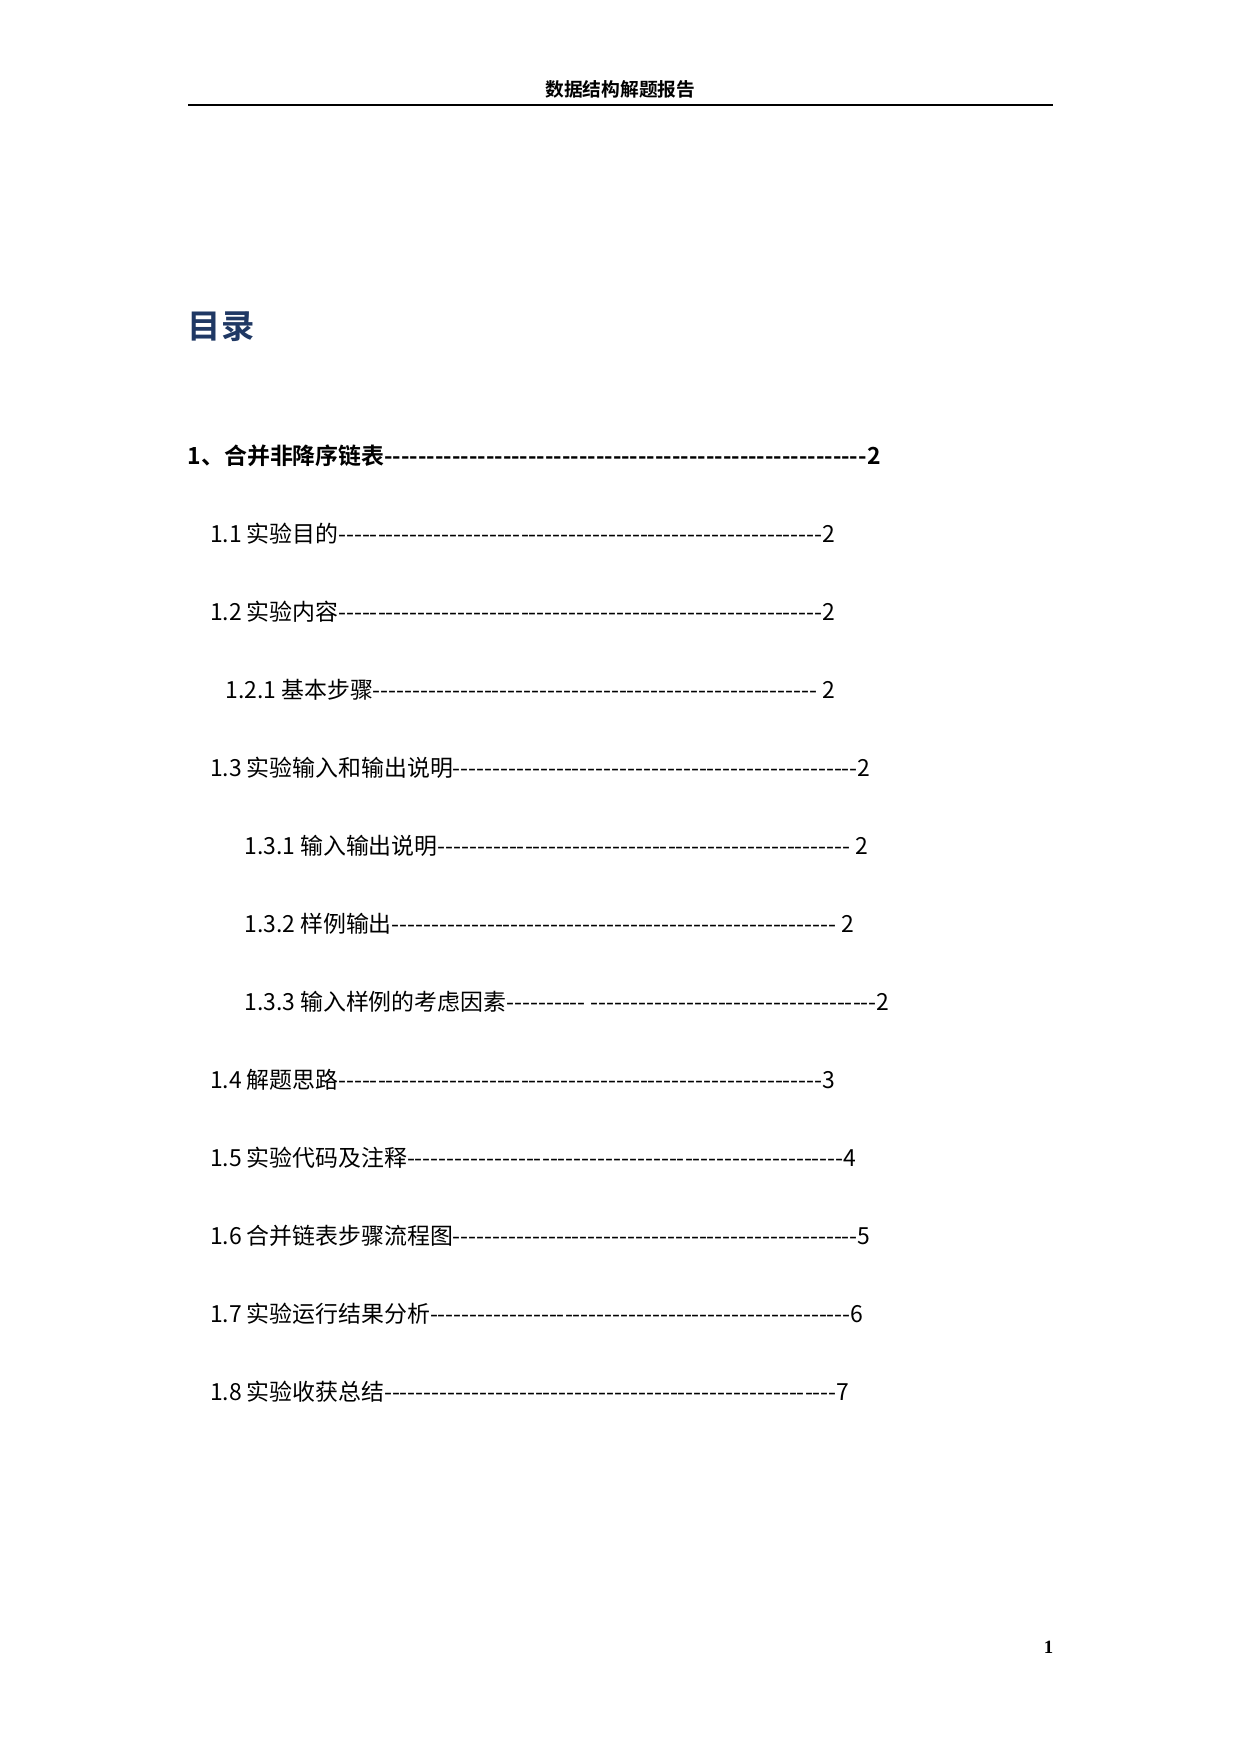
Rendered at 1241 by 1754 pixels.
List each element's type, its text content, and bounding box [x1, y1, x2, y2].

text 1.2.1基本步骤-------------------------------------------------------- 2 [210, 656, 1053, 721]
text 1.7实验运行结果分析-----------------------------------------------------6 [210, 1280, 1053, 1345]
text 1.3.3输入样例的考虑因素---------- ------------------------------------2 [210, 968, 1053, 1033]
text 1.8实验收获总结---------------------------------------------------------7 [210, 1358, 1053, 1423]
text 1.5实验代码及注释-------------------------------------------------------4 [210, 1124, 1053, 1189]
text 1.3实验输入和输出说明---------------------------------------------------2 [210, 734, 1053, 799]
text 1.3.2样例输出-------------------------------------------------------- 2 [210, 890, 1053, 955]
text 目录 [187, 292, 1053, 357]
text 1.6合并链表步骤流程图---------------------------------------------------5 [210, 1202, 1053, 1267]
text 1.2实验内容-------------------------------------------------------------2 [210, 578, 1053, 643]
text 1、合并非降序链表---------------------------------------------------------2 [187, 422, 1053, 487]
text 1.1实验目的-------------------------------------------------------------2 [210, 500, 1053, 565]
text 1.4解题思路-------------------------------------------------------------3 [210, 1046, 1053, 1111]
text 1.3.1输入输出说明---------------------------------------------------- 2 [210, 812, 1053, 877]
